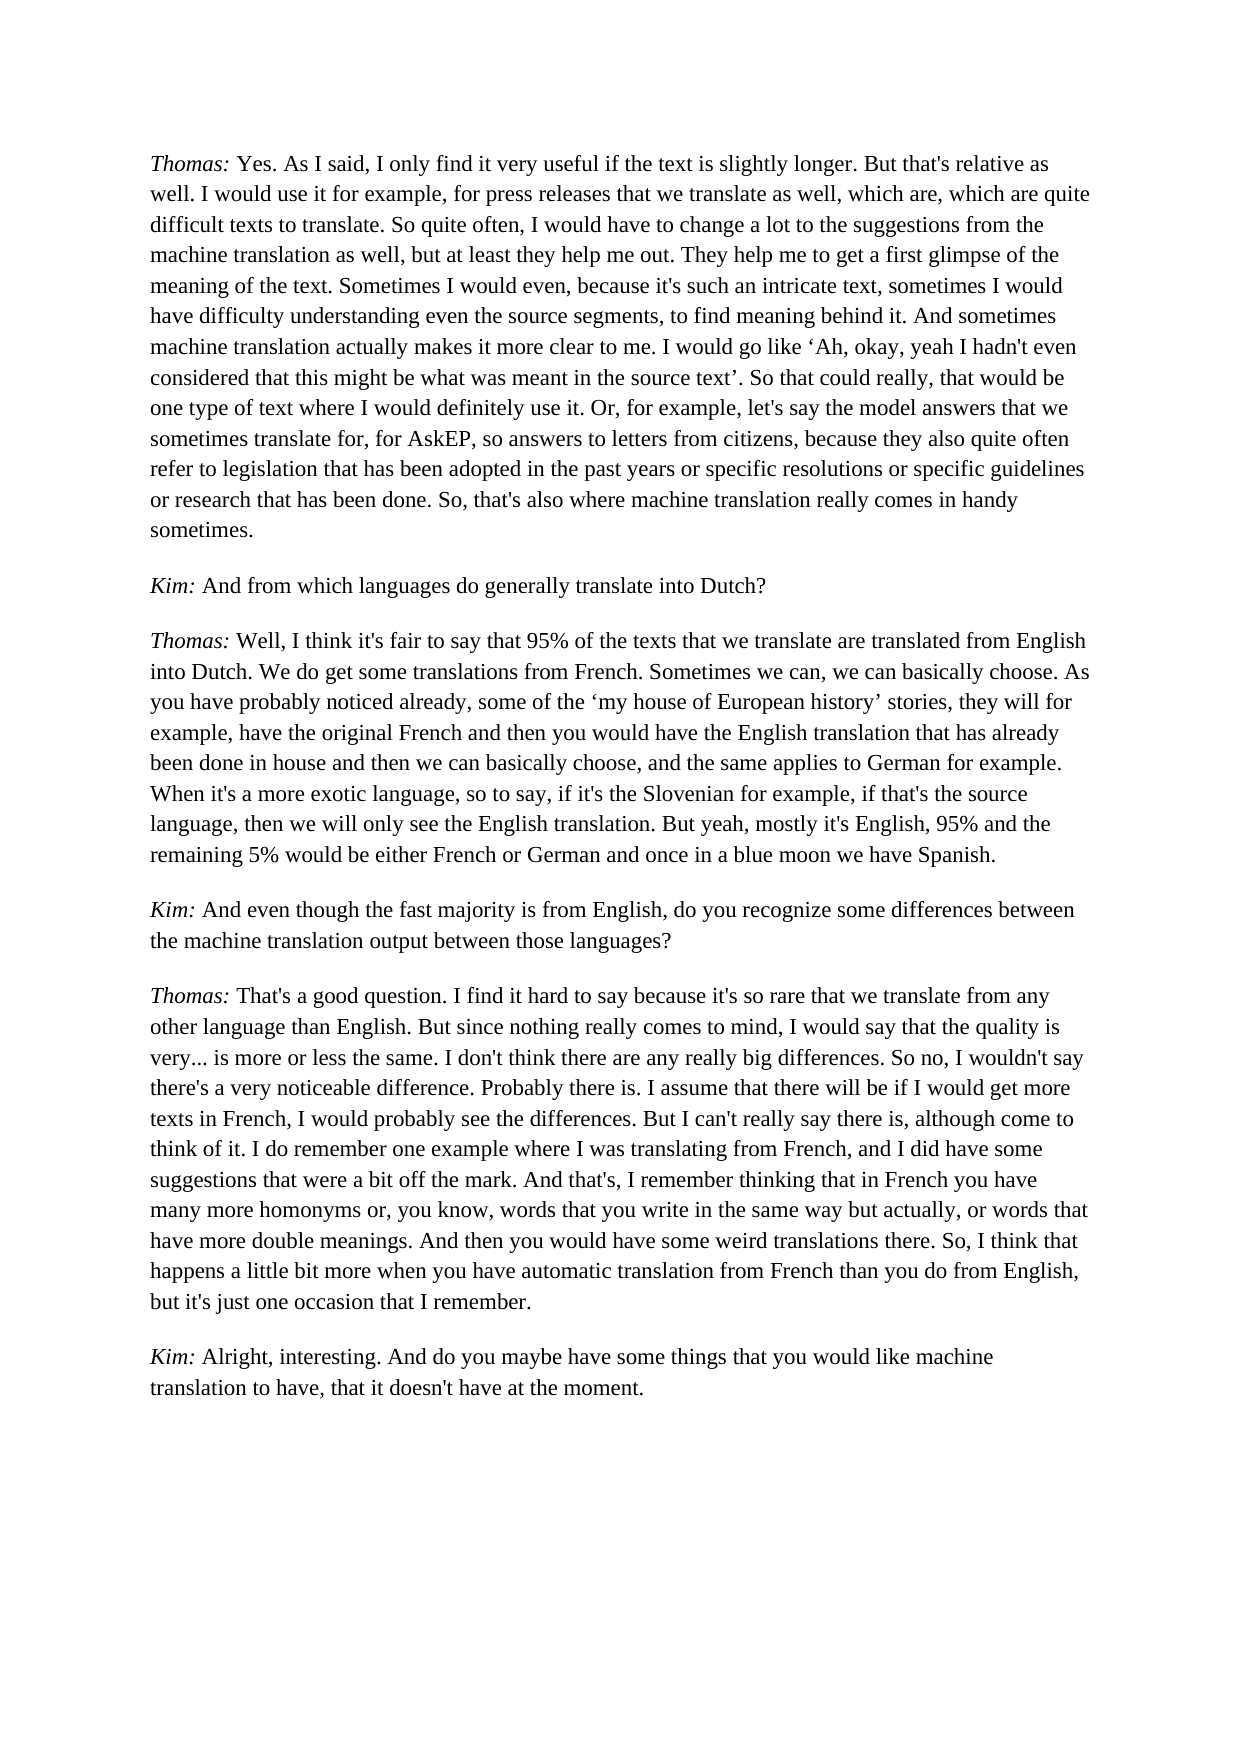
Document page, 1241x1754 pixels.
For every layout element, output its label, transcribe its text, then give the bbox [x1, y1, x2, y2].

text Thomas: That's a good question. I find it hard to say because it's so rare that we translate from any other language than English. But since nothing really comes to mind, I would say that the quality is very... is more or less the same. I don't think there are any really big differences. So no, I wouldn't say there's a very noticeable difference. Probably there is. I assume that there will be if I would get more texts in French, I would probably see the differences. But I can't really say there is, although come to think of it. I do remember one example where I was translating from French, and I did have some suggestions that were a bit off the mark. And that's, I remember thinking that in French you have many more homonyms or, you know, words that you write in the same way but actually, or words that have more double meanings. And then you would have some weird translations there. So, I think that happens a little bit more when you have automatic translation from French than you do from English, but it's just one occasion that I remember. [150, 982, 1092, 1314]
text Thomas: Well, I think it's fair to say that 95% of the texts that we translate are translated from English into Dutch. We do get some translations from French. Sometimes we can, we can basically choose. As you have probably noticed already, some of the ‘my house of European history’ stories, they will for example, have the original French and then you would have the English translation that has already been done in house and then we can basically choose, and the same applies to German for example. When it's a more exotic language, so to say, if it's the Slovenian for example, if that's the source language, then we will only see the English translation. But yeah, mostly it's English, 95% and the remaining 5% would be either French or German and once in a blue moon we have Spanish. [150, 627, 1092, 867]
text Kim: And even though the fast majority is from English, do you recognize some differences between the machine translation output between those languages? [150, 896, 1092, 953]
text Kim: Alright, interesting. And do you maybe have some things that you would like machine translation to have, that it doesn't have at the moment. [150, 1343, 1092, 1400]
text Thomas: Yes. As I said, I only find it very useful if the text is slightly longer. But that's relative as well. I would use it for example, for press releases that we translate as well, which are, which are quite difficult texts to translate. So quite often, I would have to change a lot to the suggestions from the machine translation as well, but at least they help me out. They help me to get a first glimpse of the meaning of the text. Sometimes I would even, because it's such an intricate text, sometimes I would have difficulty understanding even the source segments, to find meaning behind it. And sometimes machine translation actually makes it more clear to me. I would go like ‘Ah, okay, yeah I hadn't even considered that this might be what was meant in the source text’. So that could really, that would be one type of text where I would definitely use it. Or, for example, let's say the model answers that we sometimes translate for, for AskEP, so answers to letters from citizens, because they also quite often refer to legislation that has been adopted in the past years or specific resolutions or specific guidelines or research that has been done. So, that's also where machine translation really comes in handy sometimes. [150, 150, 1092, 543]
text Kim: And from which languages do generally translate into Dutch? [150, 572, 1092, 598]
